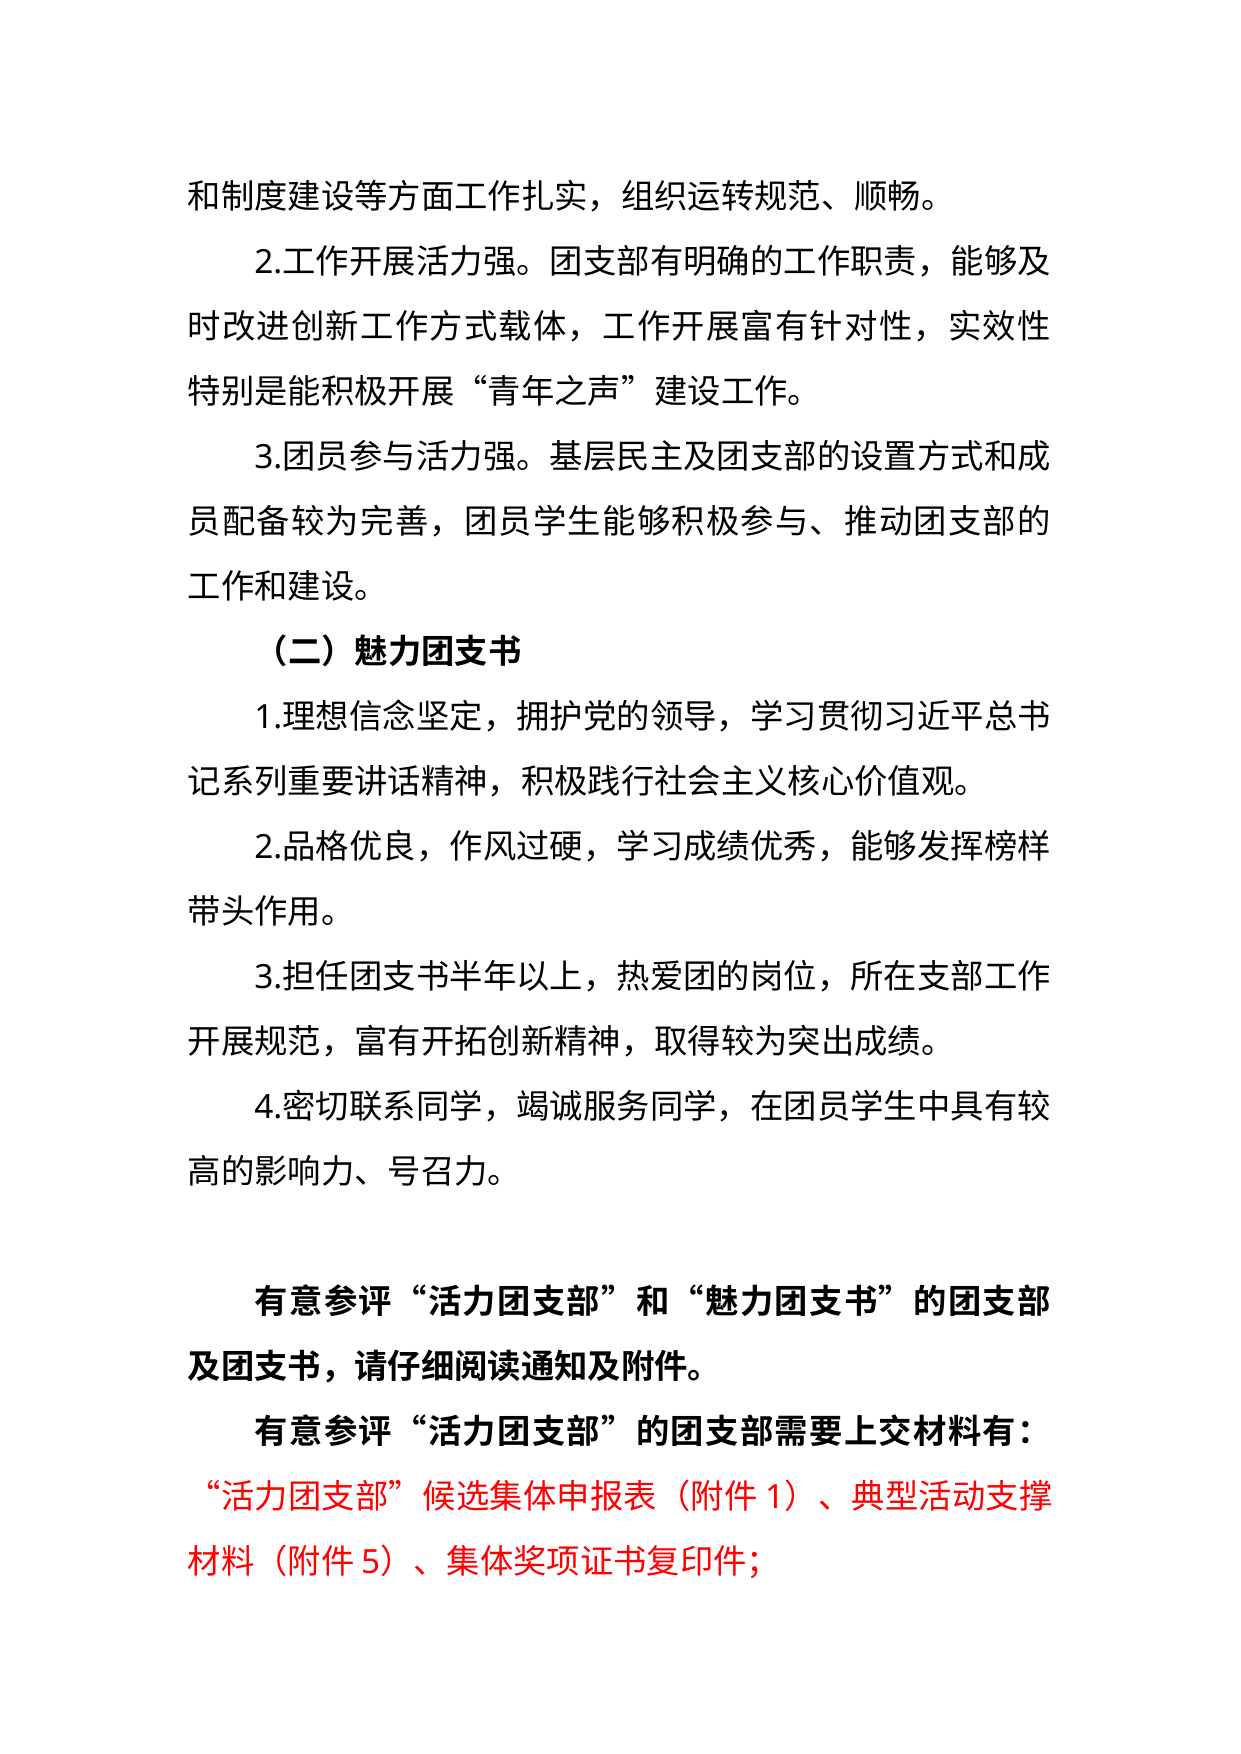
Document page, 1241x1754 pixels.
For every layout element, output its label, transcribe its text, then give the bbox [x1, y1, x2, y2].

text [187, 162, 1053, 227]
text 3.担任团支书半年以上，热爱团的岗位，所在支部工作开展规范，富有开拓创新精神，取得较为突出成绩。 [187, 942, 1053, 1072]
text 1.理想信念坚定，拥护党的领导，学习贯彻习近平总书记系列重要讲话精神，积极践行社会主义核心价值观。 [187, 682, 1053, 812]
text 3.团员参与活力强。基层民主及团支部的设置方式和成员配备较为完善，团员学生能够积极参与、推动团支部的工作和建设。 [187, 422, 1053, 617]
text 2.工作开展活力强。团支部有明确的工作职责，能够及时改进创新工作方式载体，工作开展富有针对性，实效性，特别是能积极开展“青年之声”建设工作。 [187, 227, 1053, 422]
text 4.密切联系同学，竭诚服务同学，在团员学生中具有较高的影响力、号召力。 [187, 1072, 1053, 1202]
text 有意参评“活力团支部”和“魅力团支书”的团支部及团支书，请仔细阅读通知及附件。 [187, 1267, 1053, 1397]
text 2.品格优良，作风过硬，学习成绩优秀，能够发挥榜样带头作用。 [187, 812, 1053, 942]
text 有意参评“活力团支部”的团支部需要上交材料有：“活力团支部”候选集体申报表（附件1）、典型活动支撑材料（附件5）、集体奖项证书复印件； [187, 1397, 1053, 1592]
text （二）魅力团支书 [187, 617, 1053, 682]
